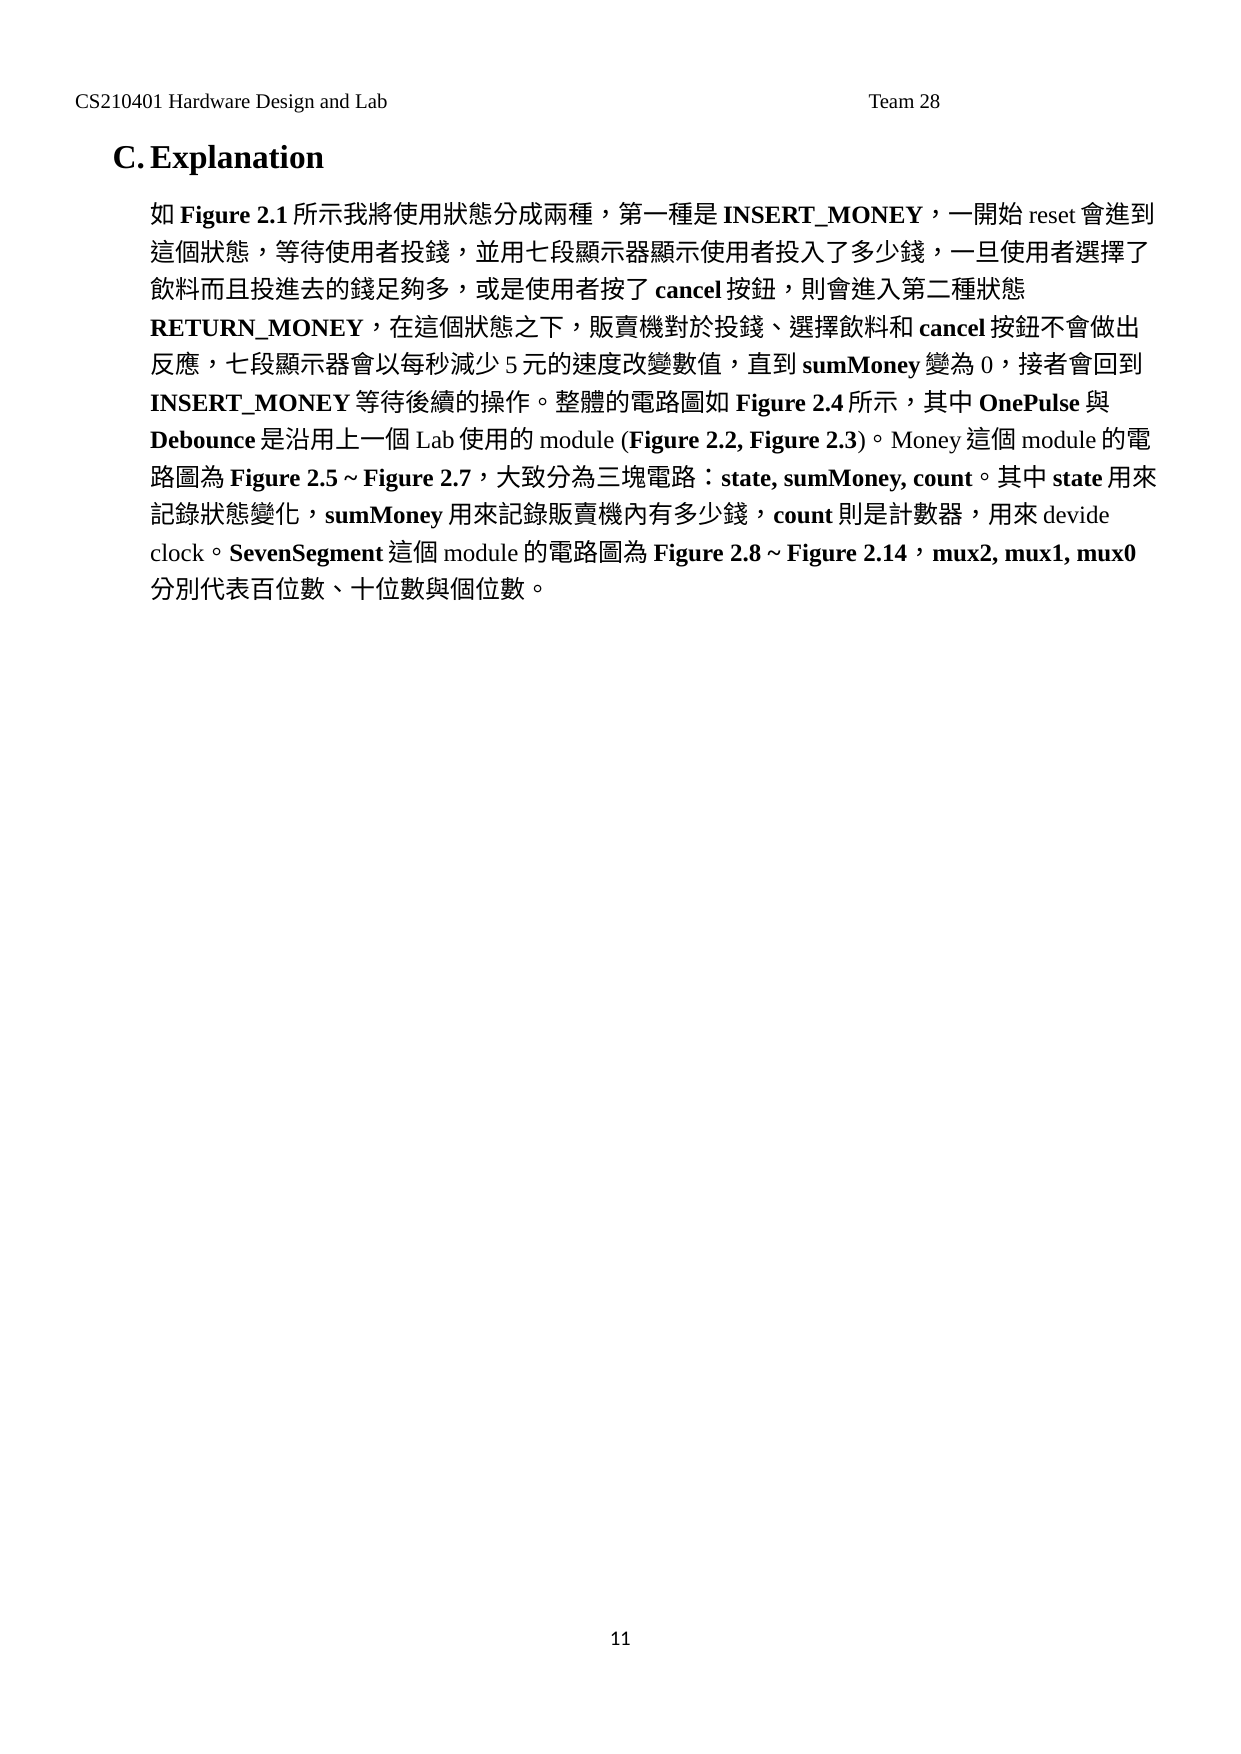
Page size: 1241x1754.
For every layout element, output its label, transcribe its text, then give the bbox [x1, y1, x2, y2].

list 如Figure 2.1所示我將使用狀態分成兩種，第一種是INSERT_MONEY，一開始reset會進到這個狀態，等待使用者投錢，並用七段顯示器顯示使用者投入了多少錢，一旦使用者選擇了飲料而且投進去的錢足夠多，或是使用者按了cancel按鈕，則會進入第二種狀態RETURN_MONEY，在這個狀態之下，販賣機對於投錢、選擇飲料和cancel按鈕不會做出反應，七段顯示器會以每秒減少5元的速度改變數值，直到sumMoney變為0，接者會回到INSERT_MONEY等待後續的操作。整體的電路圖如Figure 2.4所示，其中OnePulse與Debounce是沿用上一個Lab使用的module (Figure 2.2, Figure 2.3)。Money這個module的電路圖為Figure 2.5 ~ Figure 2.7，大致分為三塊電路：state, sumMoney, count。其中state用來記錄狀態變化，sumMoney用來記錄販賣機內有多少錢，count則是計數器，用來devide clock。SevenSegment這個module的電路圖為Figure 2.8 ~ Figure 2.14，mux2, mux1, mux0分別代表百位數、十位數與個位數。 [150, 194, 1165, 606]
list Explanation [112, 119, 1165, 194]
